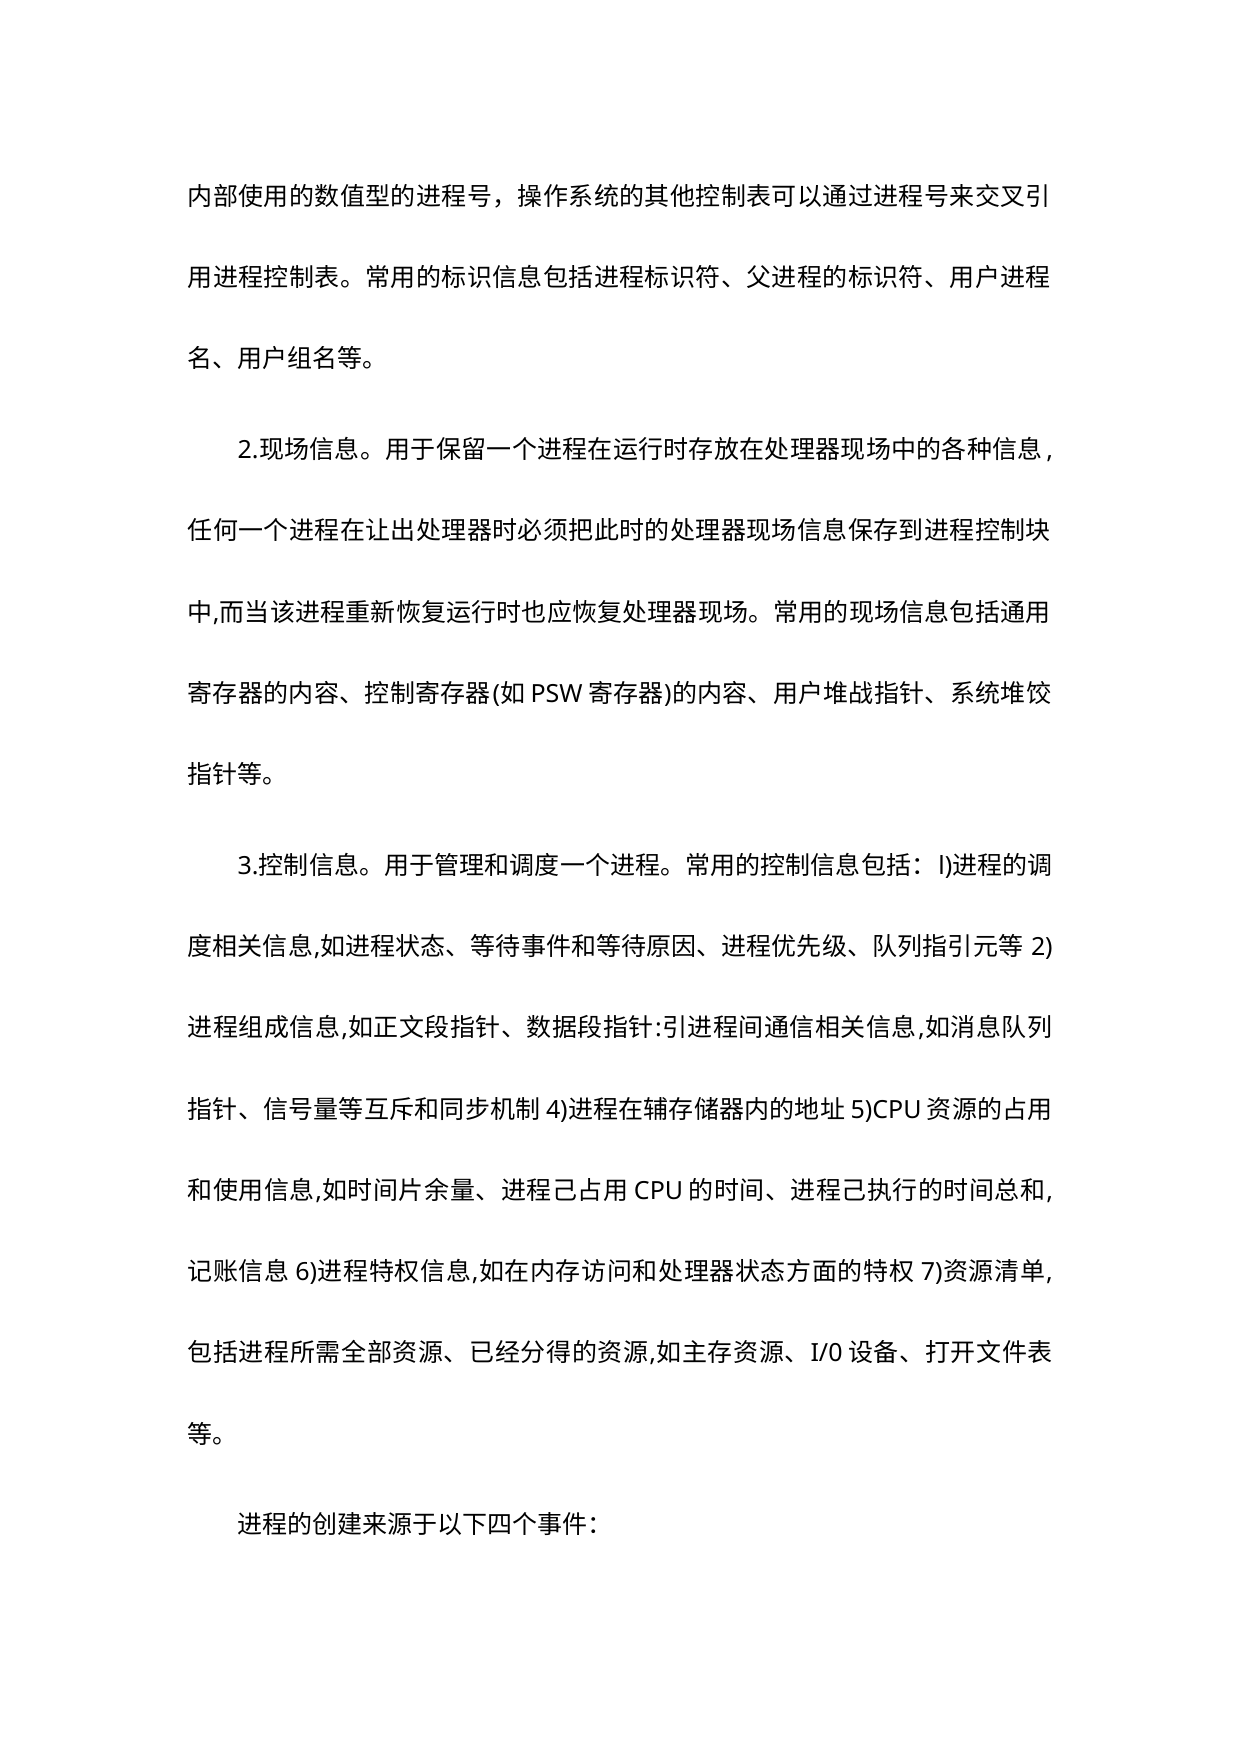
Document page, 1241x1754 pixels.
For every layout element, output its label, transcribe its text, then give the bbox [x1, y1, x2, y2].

text 3.控制信息。用于管理和调度一个进程。常用的控制信息包括：l)进程的调度相关信息,如进程状态、等待事件和等待原因、进程优先级、队列指引元等2)进程组成信息,如正文段指针、数据段指针:引进程间通信相关信息,如消息队列指针、信号量等互斥和同步机制4)进程在辅存储器内的地址5)CPU资源的占用和使用信息,如时间片余量、进程己占用CPU的时间、进程己执行的时间总和,记账信息6)进程特权信息,如在内存访问和处理器状态方面的特权7)资源清单,包括进程所需全部资源、已经分得的资源,如主存资源、I/0设备、打开文件表等。 [187, 831, 1053, 1465]
text 进程的创建来源于以下四个事件： [187, 1490, 1053, 1555]
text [187, 162, 1053, 389]
text 2.现场信息。用于保留一个进程在运行时存放在处理器现场中的各种信息,任何一个进程在让出处理器时必须把此时的处理器现场信息保存到进程控制块中,而当该进程重新恢复运行时也应恢复处理器现场。常用的现场信息包括通用寄存器的内容、控制寄存器(如PSW寄存器)的内容、用户堆战指针、系统堆饺指针等。 [187, 415, 1053, 805]
